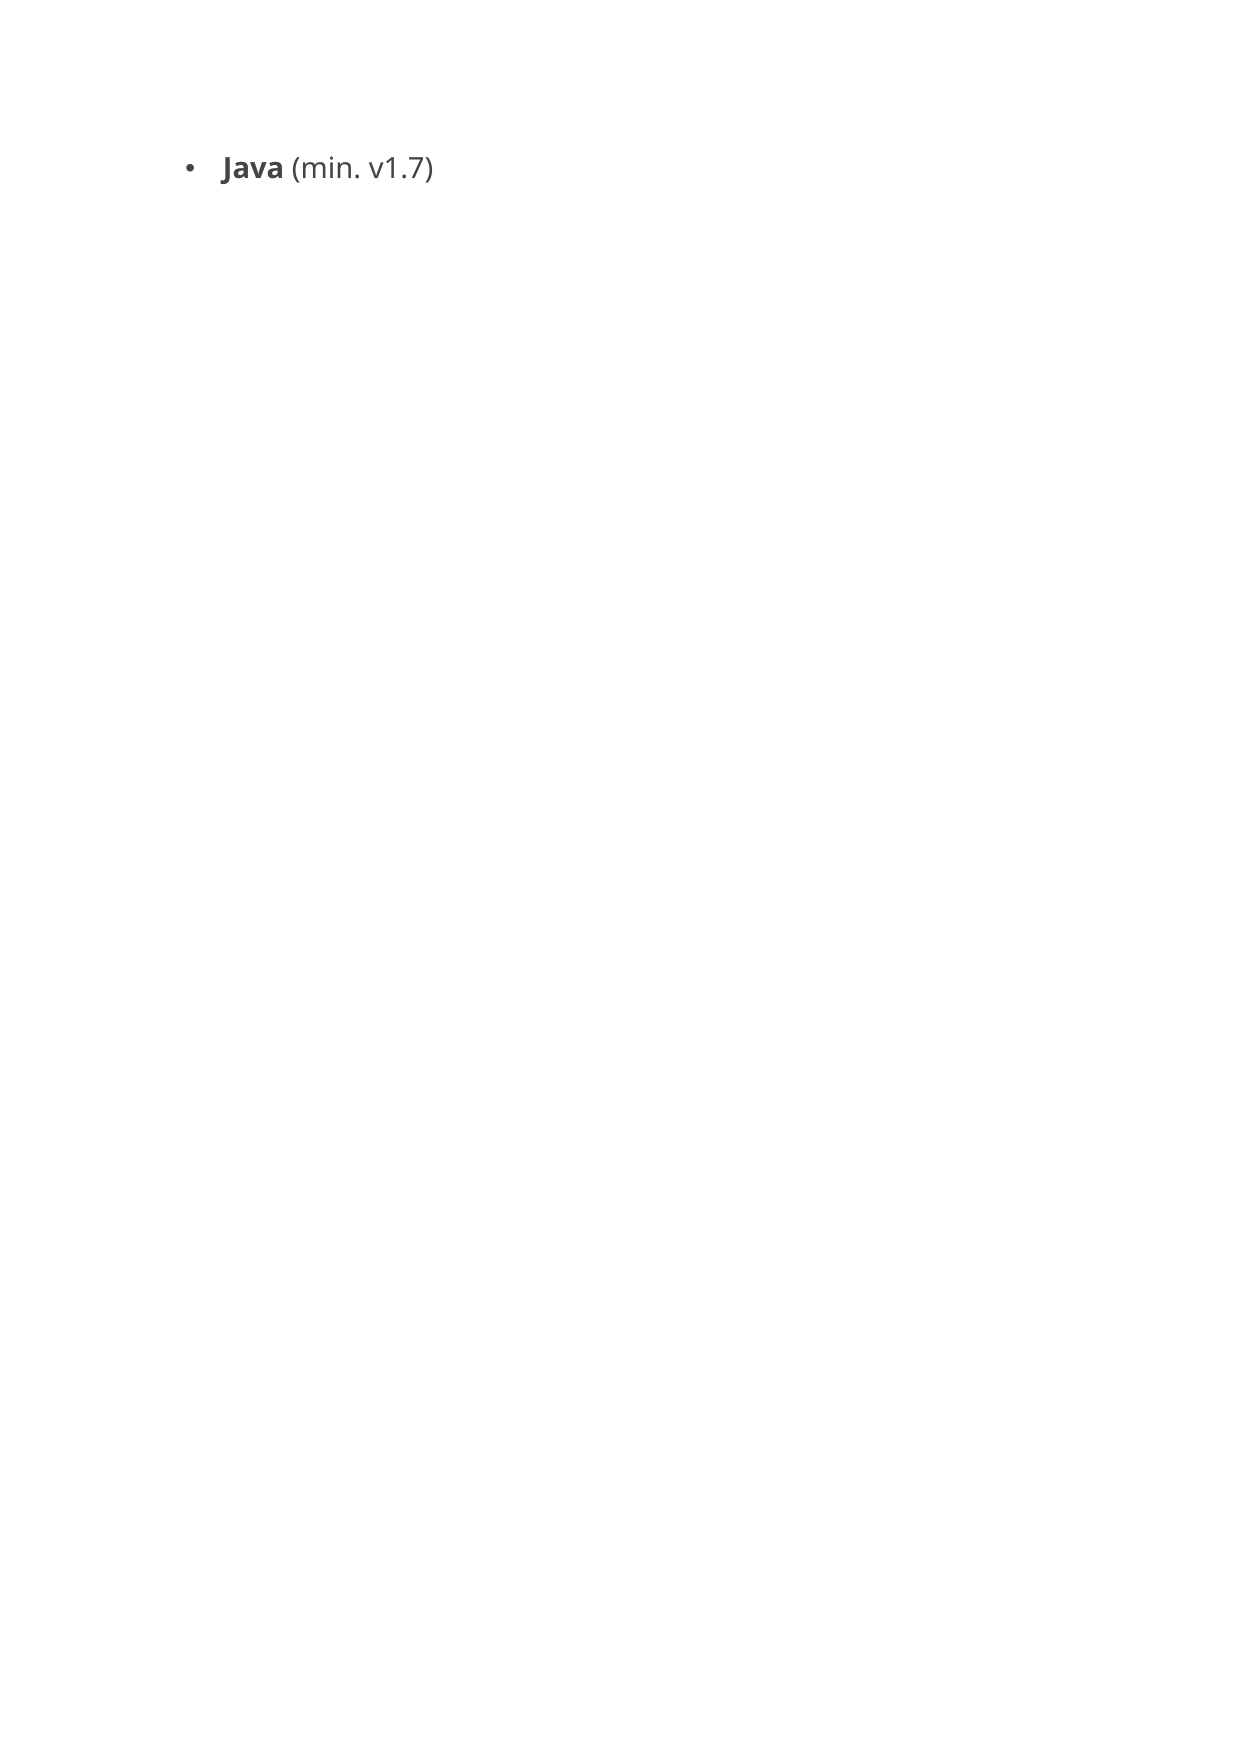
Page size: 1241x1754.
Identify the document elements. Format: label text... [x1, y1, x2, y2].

list Java (min. v1.7) [185, 148, 1093, 187]
